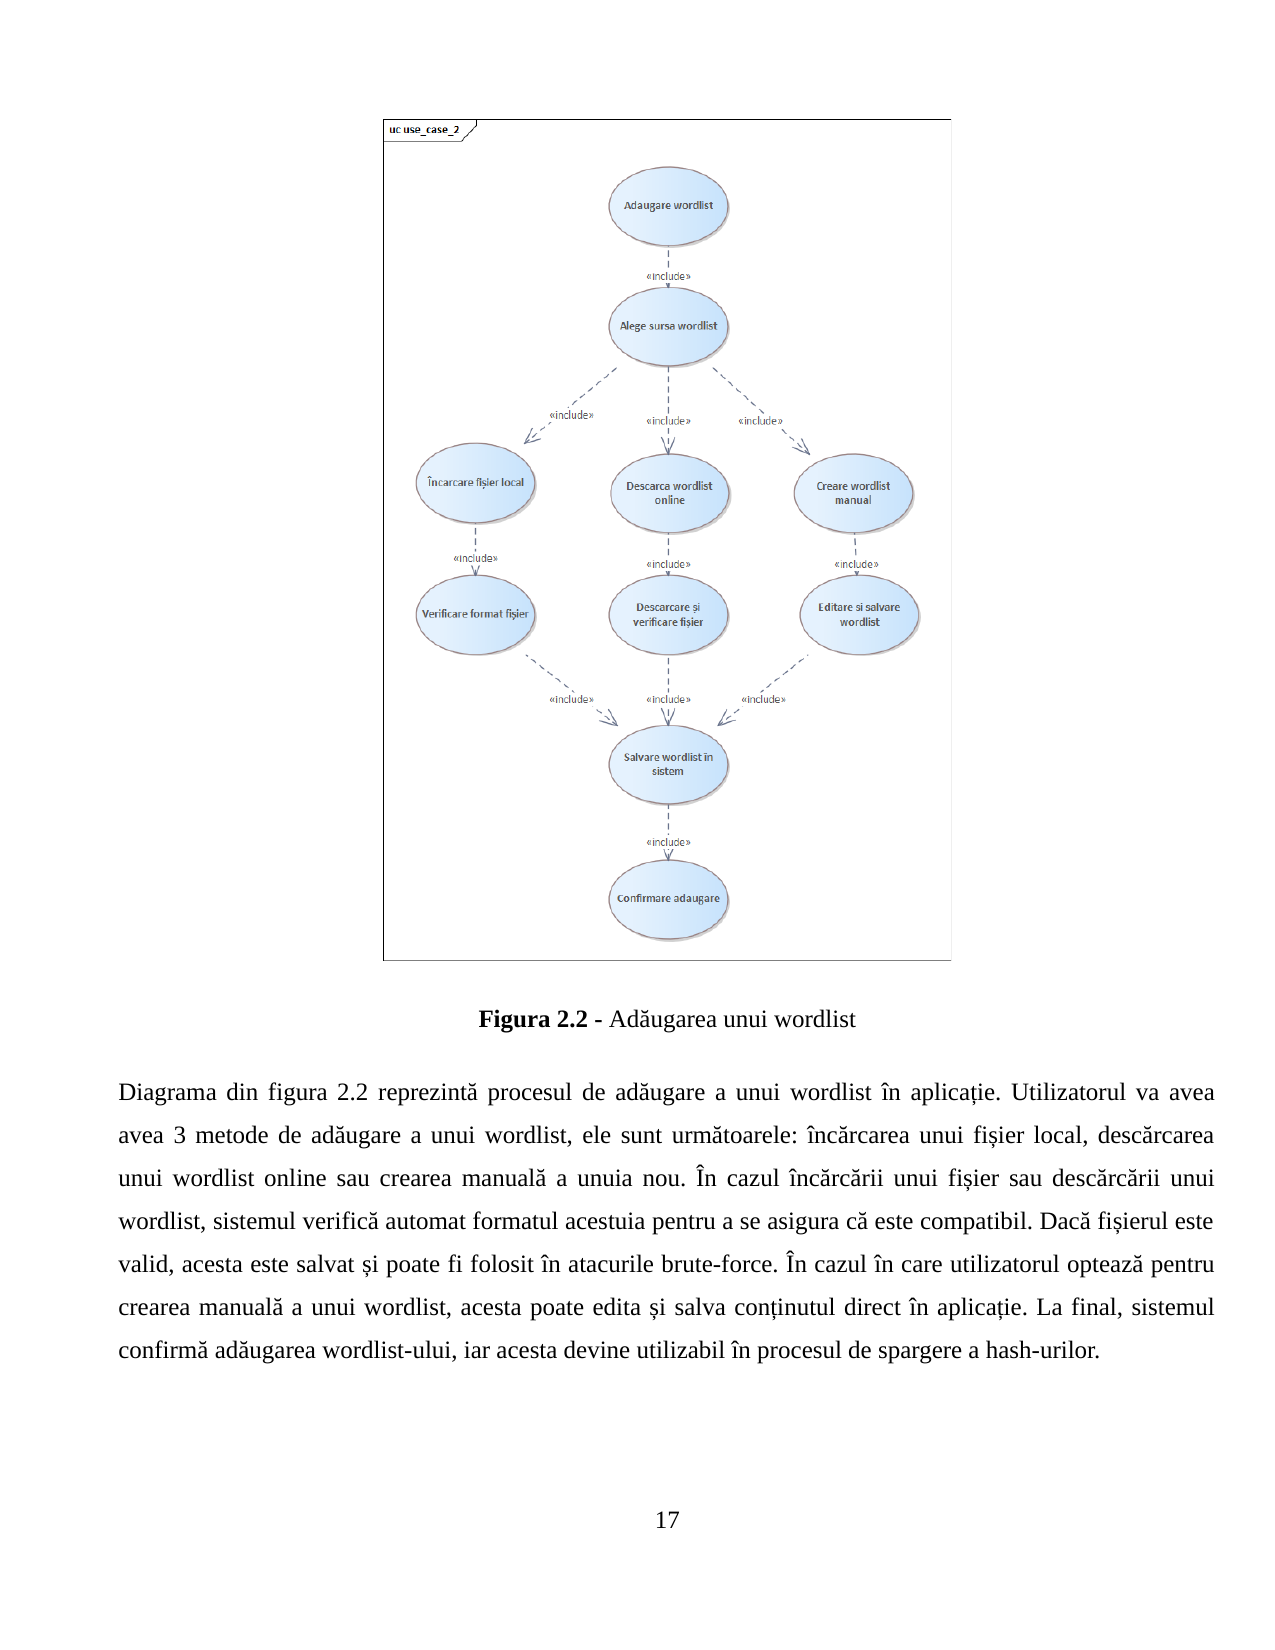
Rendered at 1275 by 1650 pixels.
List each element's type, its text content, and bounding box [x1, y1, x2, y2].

picture [382, 118, 952, 961]
text Figura 2.2 - Adăugarea unui wordlist [118, 1004, 1216, 1033]
text Diagrama din figura 2.2 reprezintă procesul de adăugare a unui wordlist în aplicație. Utilizatorul va avea avea 3 metode de adăugare a unui wordlist, ele sunt următoarele: încărcarea unui fișier local, descărcarea unui wordlist online sau crearea manuală a unuia nou. În cazul încărcării unui fișier sau descărcării unui wordlist, sistemul verifică automat formatul acestuia pentru a se asigura că este compatibil. Dacă fișierul este valid, acesta este salvat și poate fi folosit în atacurile brute-force. În cazul în care utilizatorul optează pentru crearea manuală a unui wordlist, acesta poate edita și salva conținutul direct în aplicație. La final, sistemul confirmă adăugarea wordlist-ului, iar acesta devine utilizabil în procesul de spargere a hash-urilor. [118, 1077, 1216, 1364]
